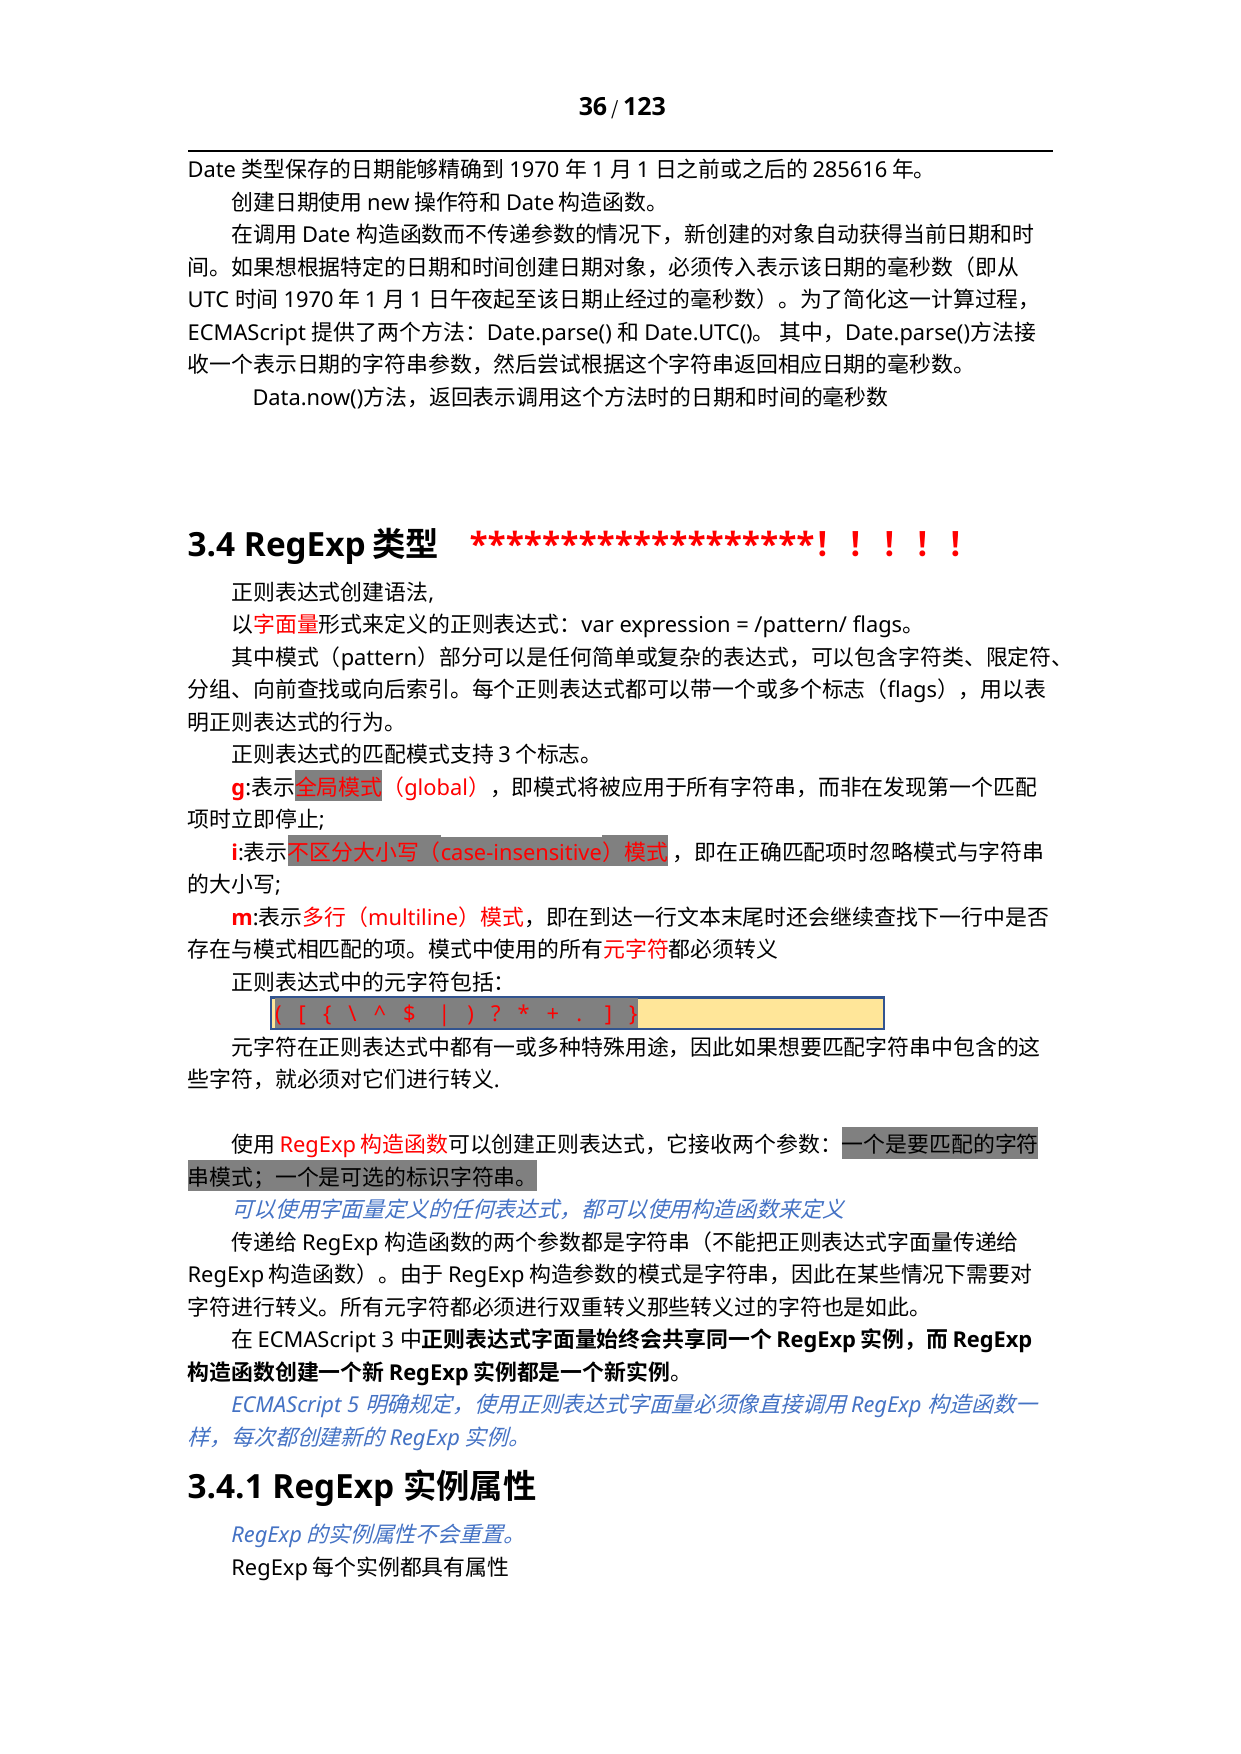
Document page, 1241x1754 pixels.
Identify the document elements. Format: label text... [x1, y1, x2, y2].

text 正则表达式创建语法, [187, 574, 1053, 607]
text 可以使用字面量定义的任何表达式，都可以使用构造函数来定义 [187, 1192, 1053, 1224]
text RegExp每个实例都具有属性 [187, 1549, 1053, 1582]
text 元字符在正则表达式中都有一或多种特殊用途，因此如果想要匹配字符串中包含的这些字符，就必须对它们进行转义. [187, 1029, 1053, 1094]
text 正则表达式中的元字符包括： [187, 964, 1053, 997]
text 其中模式（pattern）部分可以是任何简单或复杂的表达式，可以包含字符类、限定符、分组、向前查找或向后索引。每个正则表达式都可以带一个或多个标志（flags），用以表明正则表达式的行为。 [187, 639, 1053, 737]
text Data.now()方法，返回表示调用这个方法时的日期和时间的毫秒数 [187, 379, 1053, 412]
text 在ECMAScript 3 中正则表达式字面量始终会共享同一个RegExp实例，而RegExp构造函数创建一个新RegExp实例都是一个新实例。 [187, 1322, 1053, 1387]
text 创建日期使用new操作符和Date构造函数。 [187, 184, 1053, 217]
text 正则表达式的匹配模式支持3个标志。 [187, 737, 1053, 769]
subtitle 3.4 RegExp类型 *******************！！！！！ [187, 509, 1053, 574]
text 使用RegExp构造函数可以创建正则表达式，它接收两个参数：一个是要匹配的字符串模式；一个是可选的标识字符串。 [187, 1127, 1053, 1192]
text 以字面量形式来定义的正则表达式：var expression = /pattern/ flags。 [187, 607, 1053, 639]
text i:表示不区分大小写（case-insensitive）模式 ，即在正确匹配项时忽略模式与字符串的大小写; [187, 834, 1053, 899]
text 传递给 RegExp 构造函数的两个参数都是字符串（不能把正则表达式字面量传递给 RegExp构造函数）。由于RegExp构造参数的模式是字符串，因此在某些情况下需要对字符进行转义。所有元字符都必须进行双重转义那些转义过的字符也是如此。 [187, 1224, 1053, 1322]
text ECMAScript 5 明确规定，使用正则表达式字面量必须像直接调用 RegExp 构造函数一样，每次都创建新的 RegExp实例。 [187, 1387, 1053, 1452]
subtitle 3.4.1 RegExp 实例属性 [187, 1452, 1053, 1517]
text g:表示全局模式（global），即模式将被应用于所有字符串，而非在发现第一个匹配项时立即停止; [187, 769, 1053, 834]
text ( [ { \ ^ $ | ) ? * + . ] } [187, 997, 1053, 1029]
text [187, 152, 1053, 184]
text RegExp的实例属性不会重置。 [187, 1517, 1053, 1549]
text m:表示多行（multiline）模式，即在到达一行文本末尾时还会继续查找下一行中是否存在与模式相匹配的项。模式中使用的所有元字符都必须转义 [187, 899, 1053, 964]
text 在调用 Date 构造函数而不传递参数的情况下，新创建的对象自动获得当前日期和时间。如果想根据特定的日期和时间创建日期对象，必须传入表示该日期的毫秒数（即从UTC 时间 1970年 1 月 1 日午夜起至该日期止经过的毫秒数）。为了简化这一计算过程，ECMAScript 提供了两个方法：Date.parse() 和 Date.UTC()。 其中，Date.parse()方法接收一个表示日期的字符串参数，然后尝试根据这个字符串返回相应日期的毫秒数。 [187, 217, 1053, 379]
